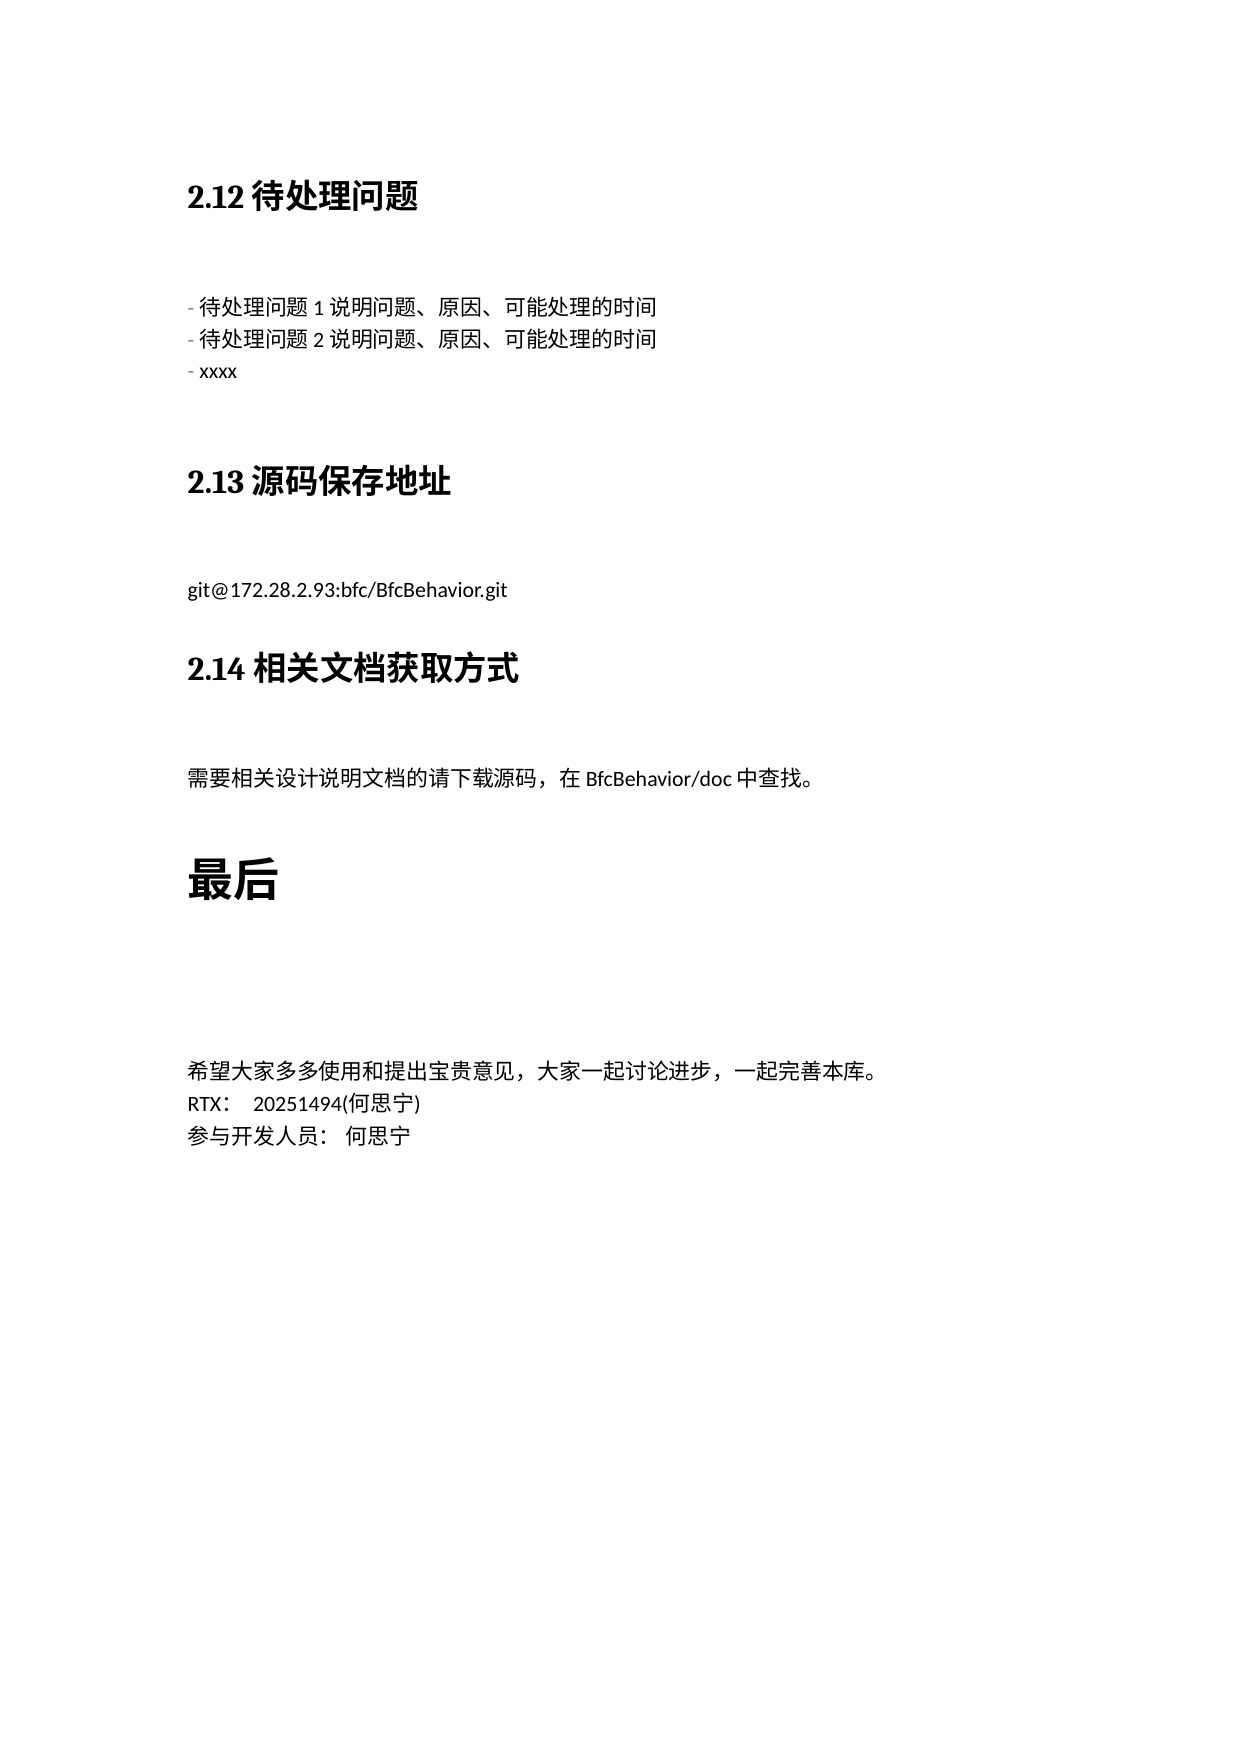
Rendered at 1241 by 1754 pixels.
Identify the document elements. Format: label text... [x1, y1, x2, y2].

subtitle 2.12 待处理问题 [187, 162, 1053, 227]
text 希望大家多多使用和提出宝贵意见，大家一起讨论进步，一起完善本库。 RTX： 20251494(何思宁) 参与开发人员： 何思宁 [187, 1053, 1053, 1151]
text git@172.28.2.93:bfc/BfcBehavior.git [187, 573, 1053, 606]
subtitle 2.13 源码保存地址 [187, 446, 1053, 511]
subtitle 2.14 相关文档获取方式 [187, 633, 1053, 698]
text - 待处理问题1 说明问题、原因、可能处理的时间 - 待处理问题2 说明问题、原因、可能处理的时间 - xxxx [187, 289, 1053, 387]
text 需要相关设计说明文档的请下载源码，在BfcBehavior/doc中查找。 [187, 760, 1053, 793]
subtitle 最后 [187, 828, 1053, 926]
